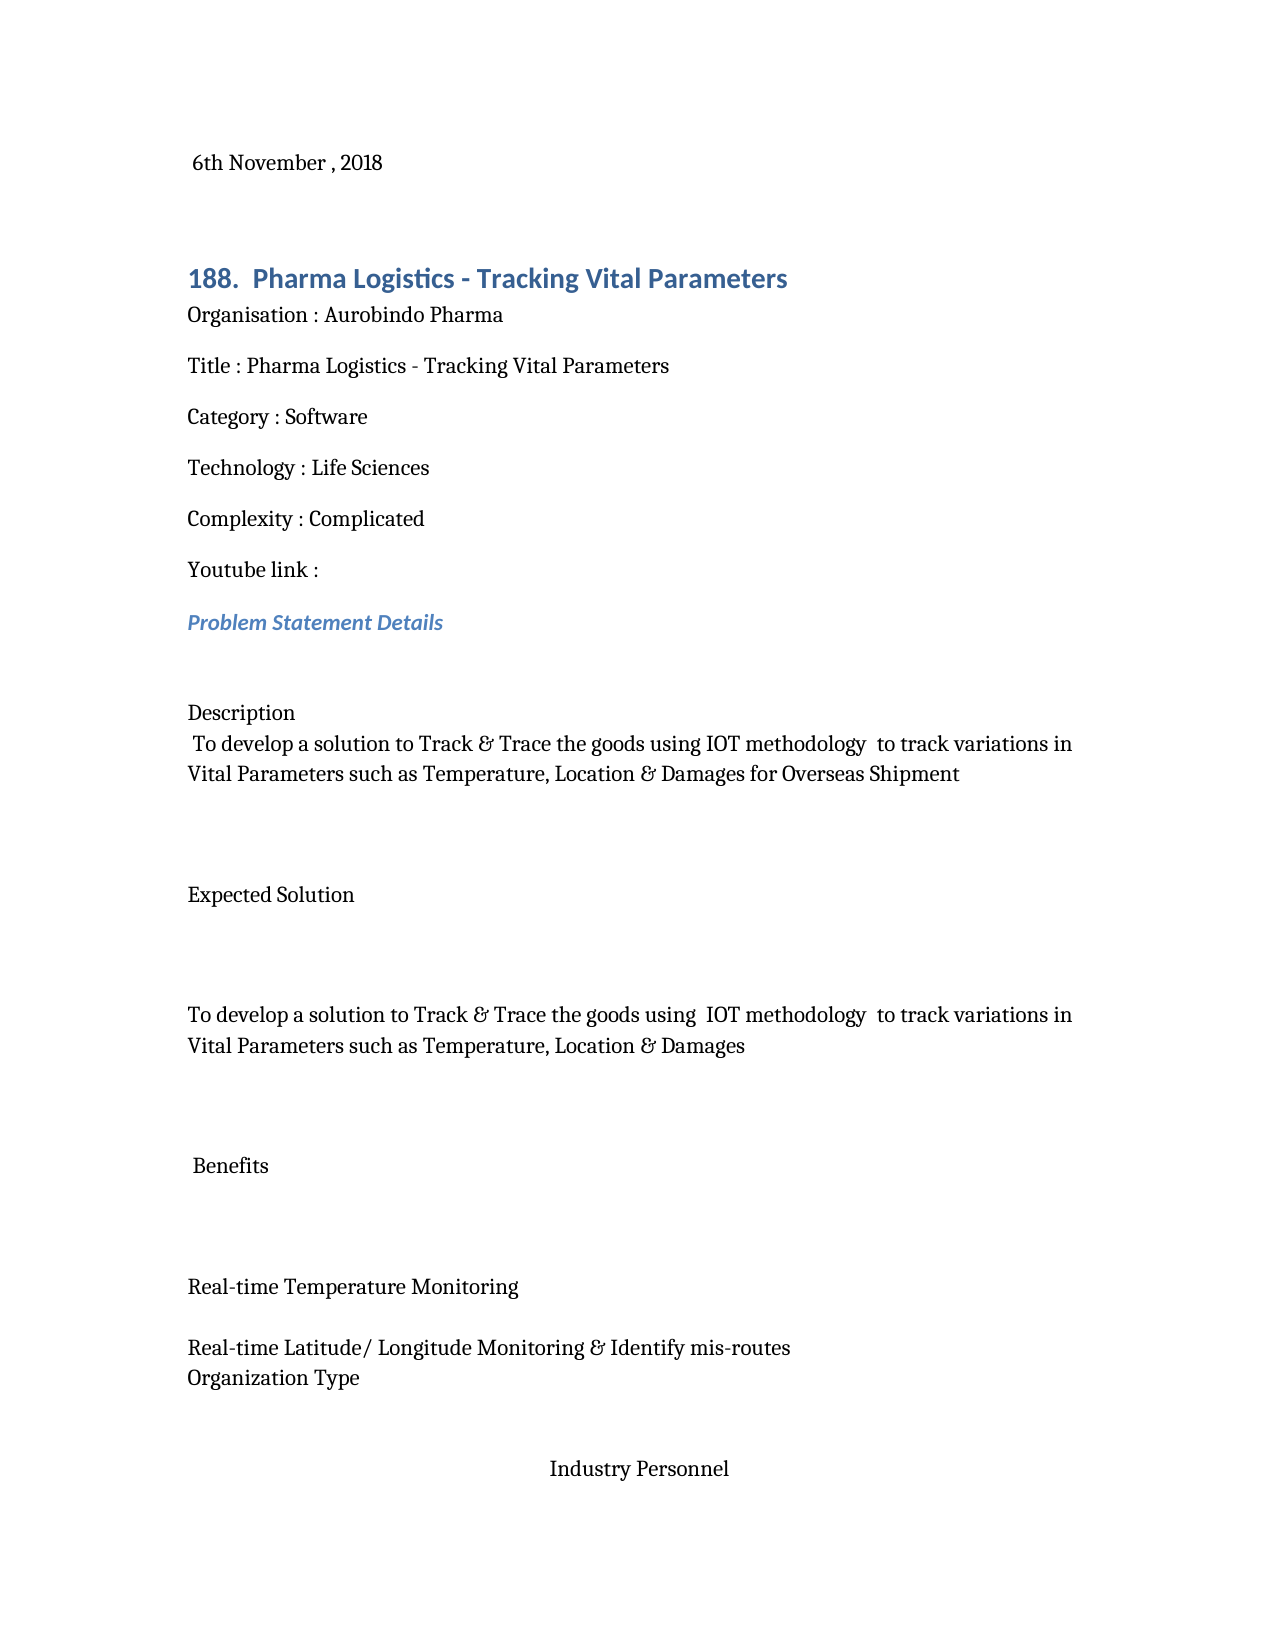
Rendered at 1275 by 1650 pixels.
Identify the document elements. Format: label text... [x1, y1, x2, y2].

subtitle Problem Statement Details [187, 608, 1087, 636]
text Technology : Life Sciences [187, 454, 1087, 481]
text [187, 150, 1087, 207]
text Organisation : Aurobindo Pharma [187, 301, 1087, 328]
text Title : Pharma Logistics - Tracking Vital Parameters [187, 352, 1087, 379]
text Youtube link : [187, 557, 1087, 583]
text Category : Software [187, 403, 1087, 430]
text Complexity : Complicated [187, 506, 1087, 532]
subtitle 188. Pharma Logistics - Tracking Vital Parameters [187, 260, 1087, 296]
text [187, 640, 1087, 1482]
